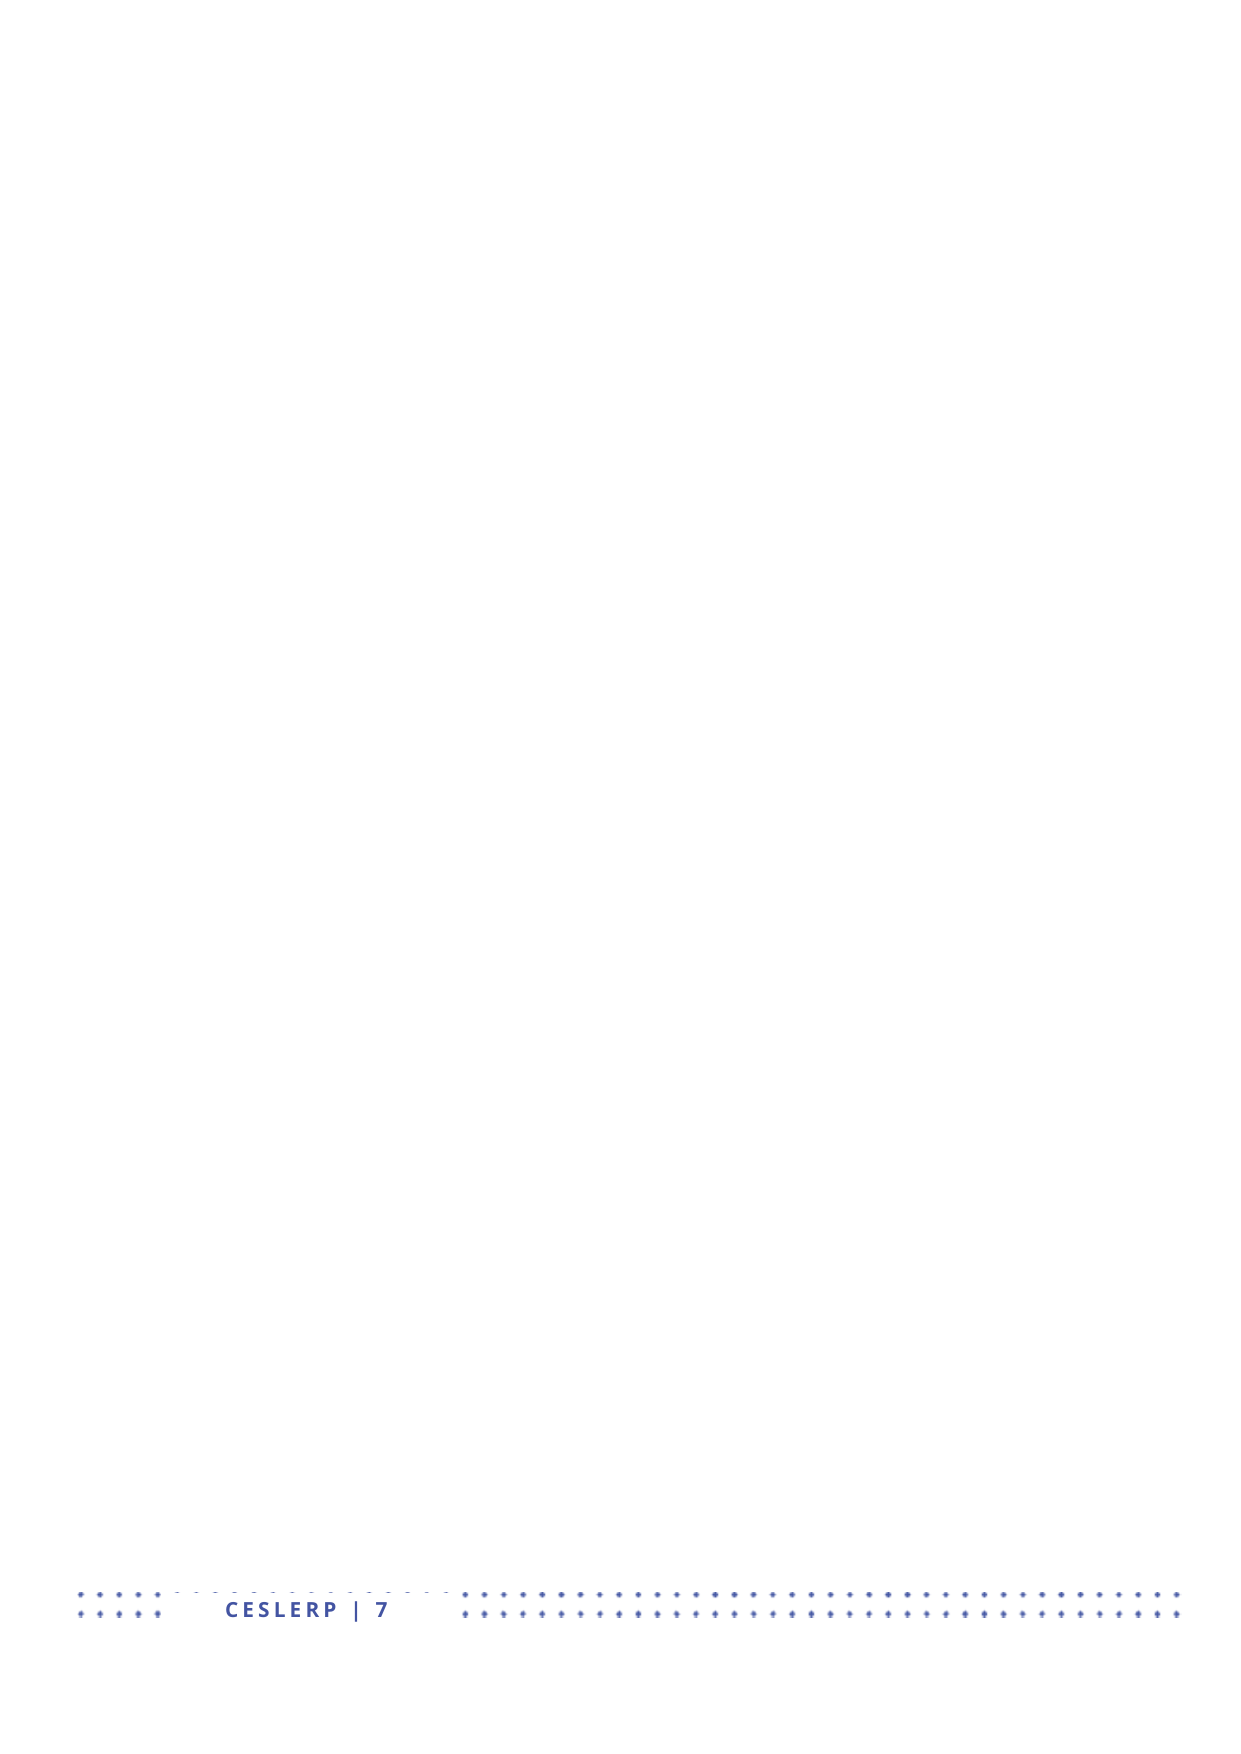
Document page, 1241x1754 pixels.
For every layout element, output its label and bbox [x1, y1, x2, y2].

picture [77, 1592, 1182, 1618]
